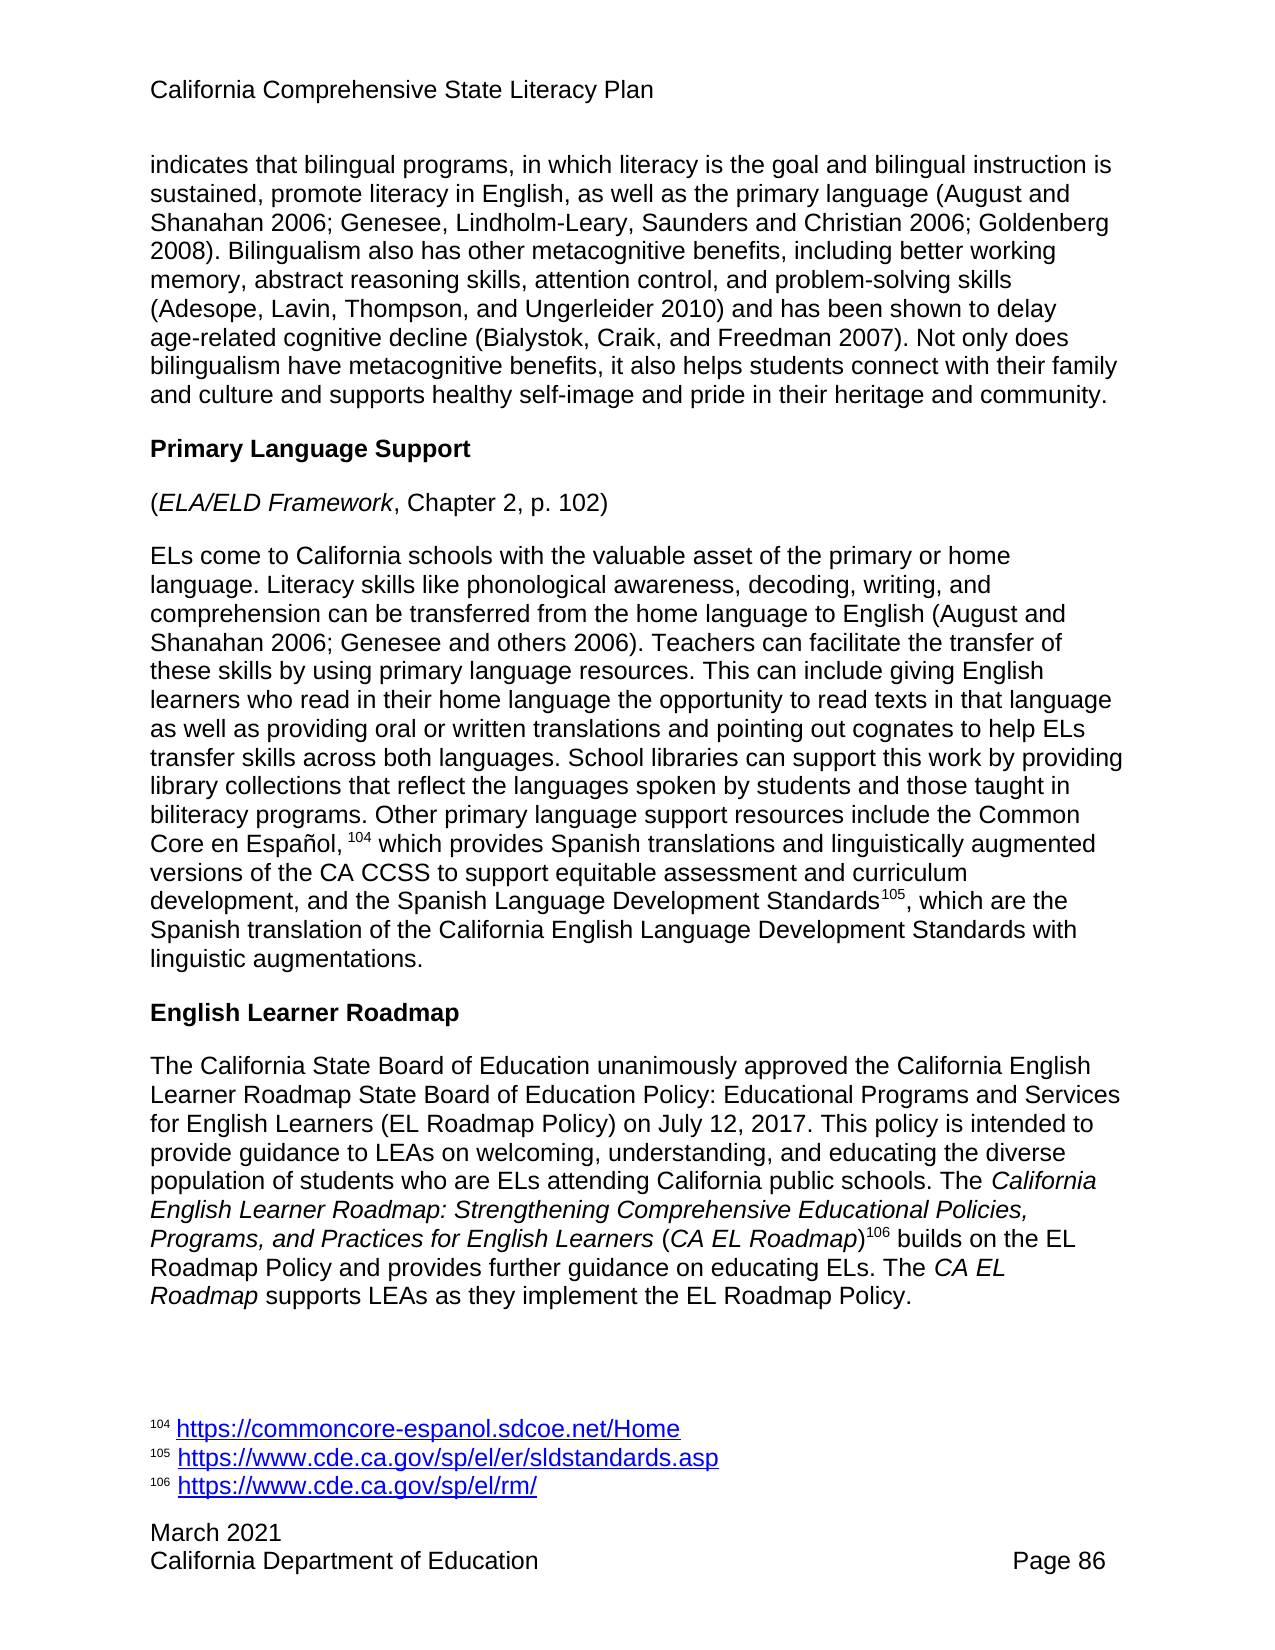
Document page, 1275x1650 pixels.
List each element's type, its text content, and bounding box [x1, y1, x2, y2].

text (ELA/ELD Framework, Chapter 2, p. 102) [150, 487, 1125, 516]
subtitle Primary Language Support [150, 434, 1125, 462]
text The California State Board of Education unanimously approved the California English Learner Roadmap State Board of Education Policy: Educational Programs and Services for English Learners (EL Roadmap Policy) on July 12, 2017. This policy is intended to provide guidance to LEAs on welcoming, understanding, and educating the diverse population of students who are ELs attending California public schools. The California English Learner Roadmap: Strengthening Comprehensive Educational Policies, Programs, and Practices for English Learners (CA EL Roadmap) builds on the EL Roadmap Policy and provides further guidance on educating ELs. The CA EL Roadmap supports LEAs as they implement the EL Roadmap Policy. [150, 1051, 1125, 1310]
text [150, 150, 1125, 409]
text ELs come to California schools with the valuable asset of the primary or home language. Literacy skills like phonological awareness, decoding, writing, and comprehension can be transferred from the home language to English (August and Shanahan 2006; Genesee and others 2006). Teachers can facilitate the transfer of these skills by using primary language resources. This can include giving English learners who read in their home language the opportunity to read texts in that language as well as providing oral or written translations and pointing out cognates to help ELs transfer skills across both languages. School libraries can support this work by providing library collections that reflect the languages spoken by students and those taught in biliteracy programs. Other primary language support resources include the Common Core en Español, which provides Spanish translations and linguistically augmented versions of the CA CCSS to support equitable assessment and curriculum development, and the Spanish Language Development Standards, which are the Spanish translation of the California English Language Development Standards with linguistic augmentations. [150, 541, 1125, 972]
subtitle English Learner Roadmap [150, 997, 1125, 1026]
